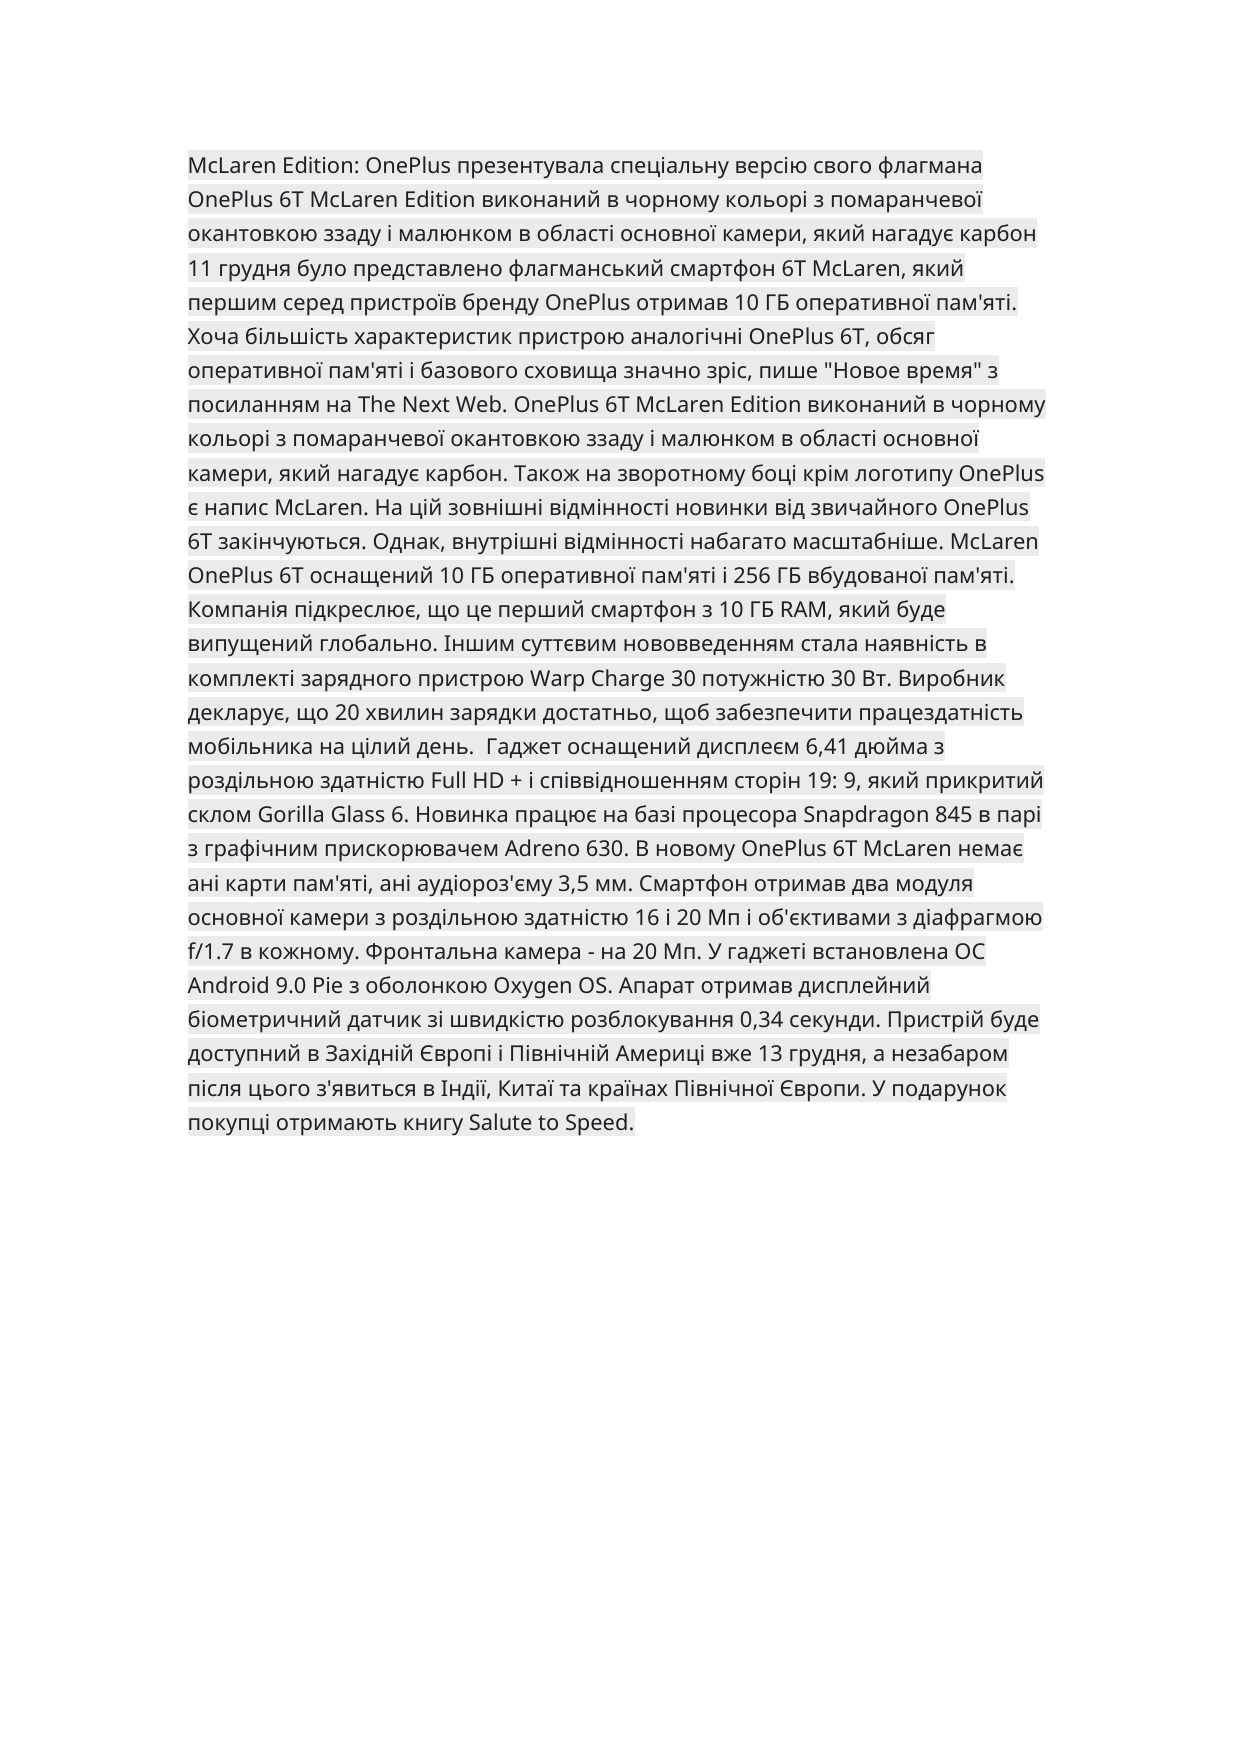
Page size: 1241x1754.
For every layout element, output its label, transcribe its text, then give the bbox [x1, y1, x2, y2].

text McLaren Edition: OnePlus презентувала спеціальну версію свого флагмана OnePlus 6T McLaren Edition виконаний в чорному кольорі з помаранчевої окантовкою ззаду і малюнком в області основної камери, який нагадує карбон 11 грудня було представлено флагманський смартфон 6T McLaren, який першим серед пристроїв бренду OnePlus отримав 10 ГБ оперативної пам'яті. Хоча більшість характеристик пристрою аналогічні OnePlus 6T, обсяг оперативної пам'яті і базового сховища значно зріс, пише "Новое время" з посиланням на The Next Web. OnePlus 6T McLaren Edition виконаний в чорному кольорі з помаранчевої окантовкою ззаду і малюнком в області основної камери, який нагадує карбон. Також на зворотному боці крім логотипу OnePlus є напис McLaren. На цій зовнішні відмінності новинки від звичайного OnePlus 6T закінчуються. Однак, внутрішні відмінності набагато масштабніше. McLaren OnePlus 6T оснащений 10 ГБ оперативної пам'яті і 256 ГБ вбудованої пам'яті. Компанія підкреслює, що це перший смартфон з 10 ГБ RAM, який буде випущений глобально. Іншим суттєвим нововведенням стала наявність в комплекті зарядного пристрою Warp Charge 30 потужністю 30 Вт. Виробник декларує, що 20 хвилин зарядки достатньо, щоб забезпечити працездатність мобільника на цілий день. Гаджет оснащений дисплеєм 6,41 дюйма з роздільною здатністю Full HD + і співвідношенням сторін 19: 9, який прикритий склом Gorilla Glass 6. Новинка працює на базі процесора Snapdragon 845 в парі з графічним прискорювачем Adreno 630. В новому OnePlus 6T McLaren немає ані карти пам'яті, ані аудіороз'єму 3,5 мм. Смартфон отримав два модуля основної камери з роздільною здатністю 16 і 20 Мп і об'єктивами з діафрагмою f/1.7 в кожному. Фронтальна камера - на 20 Мп. У гаджеті встановлена ОС Android 9.0 Pie з оболонкою Oxygen OS. Апарат отримав дисплейний біометричний датчик зі швидкістю розблокування 0,34 секунди. Пристрій буде доступний в Західній Європі і Північній Америці вже 13 грудня, а незабаром після цього з'явиться в Індії, Китаї та країнах Північної Європи. У подарунок покупці отримають книгу Salute to Speed. [187, 150, 1053, 1166]
